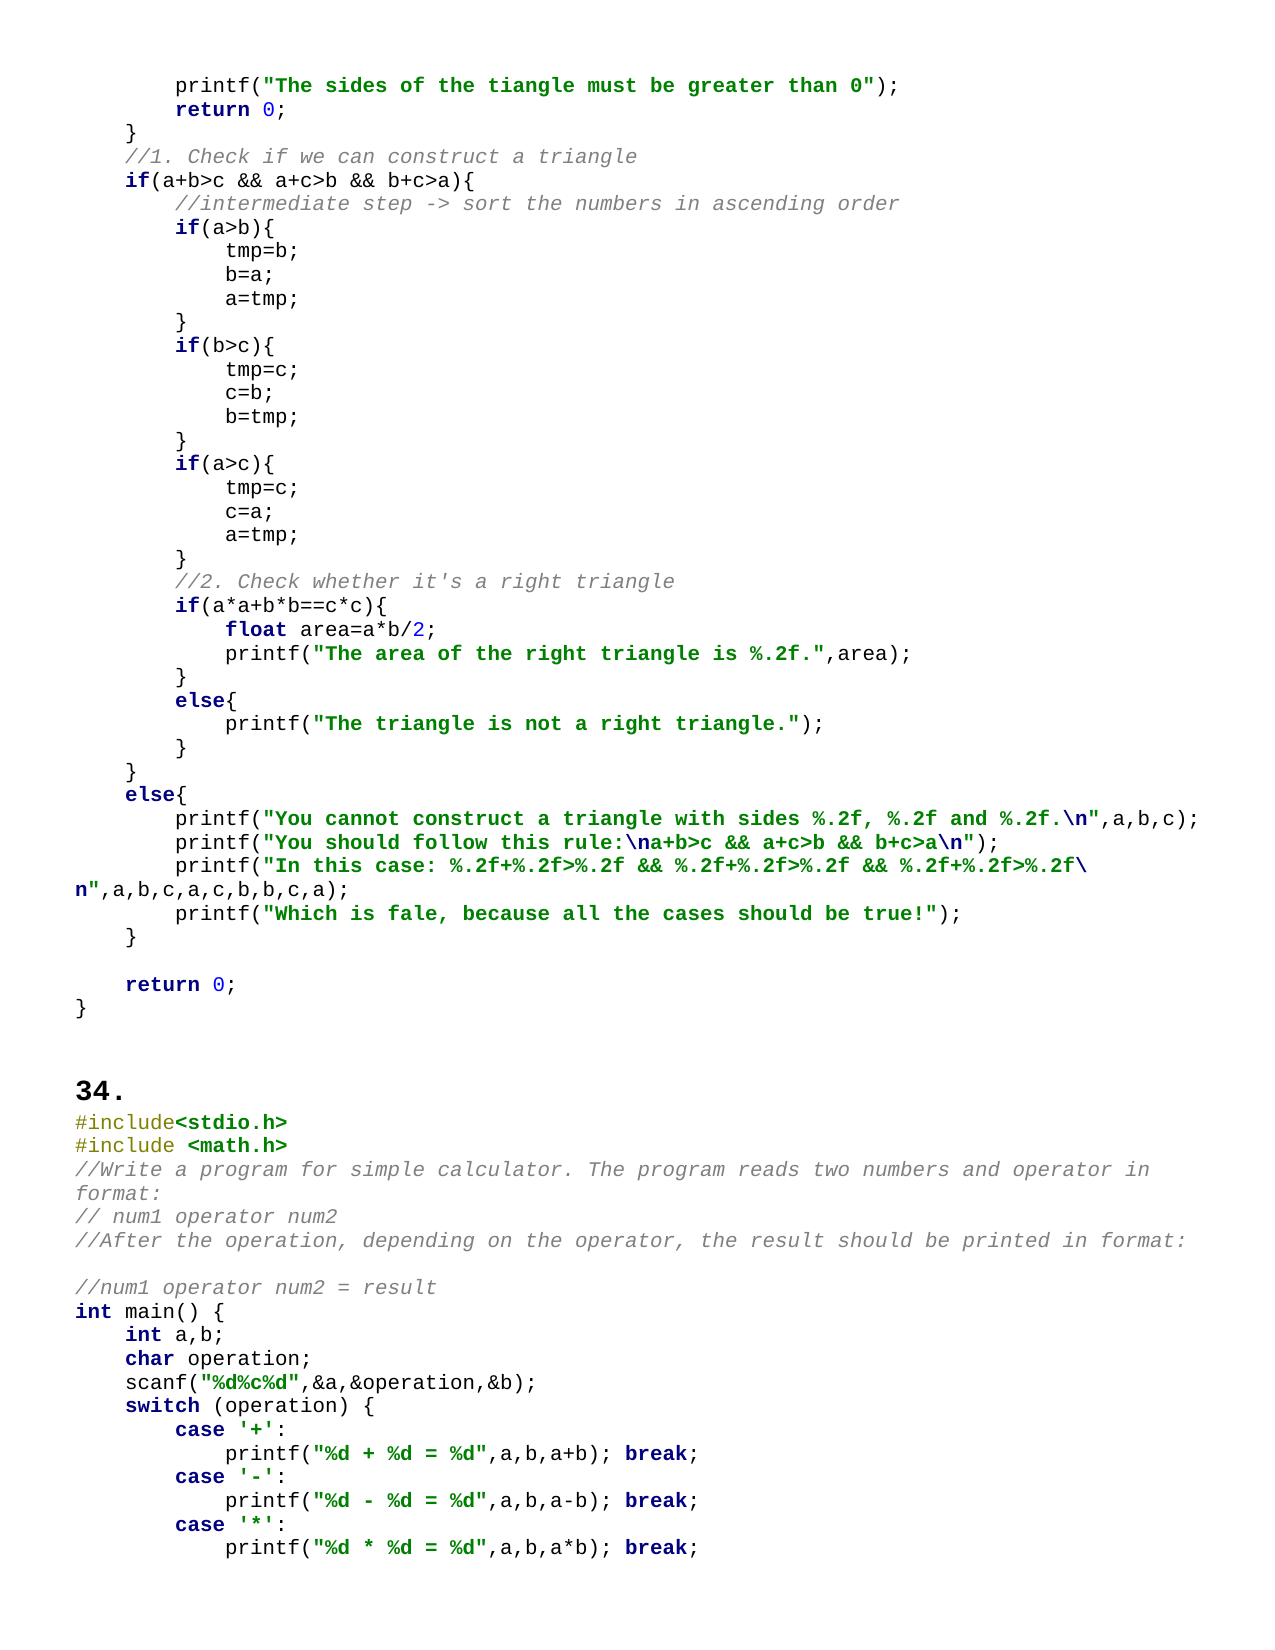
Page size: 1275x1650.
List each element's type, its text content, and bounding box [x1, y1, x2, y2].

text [75, 75, 1200, 1021]
subtitle 34. [75, 1076, 1200, 1109]
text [75, 1112, 1200, 1561]
